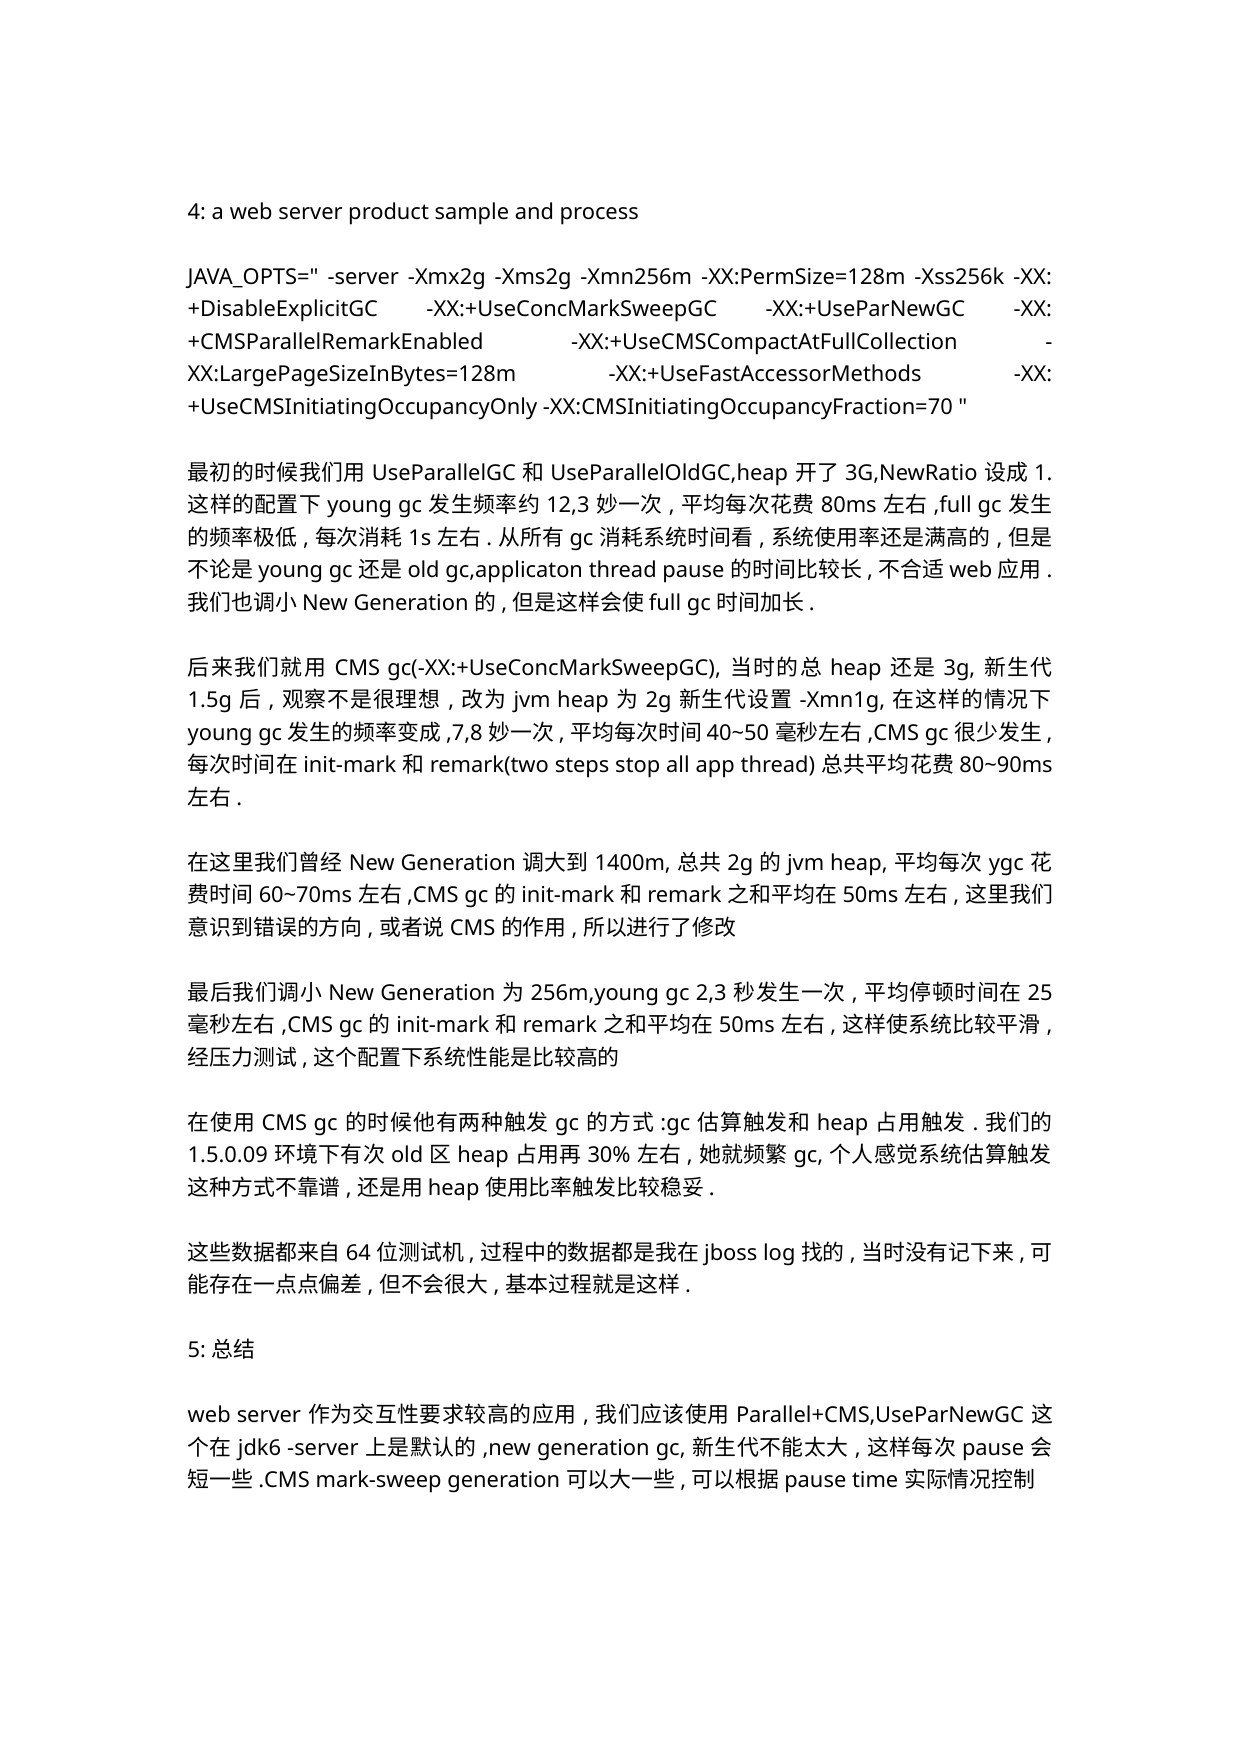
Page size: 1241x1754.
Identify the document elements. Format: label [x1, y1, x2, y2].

text [187, 162, 1053, 1494]
